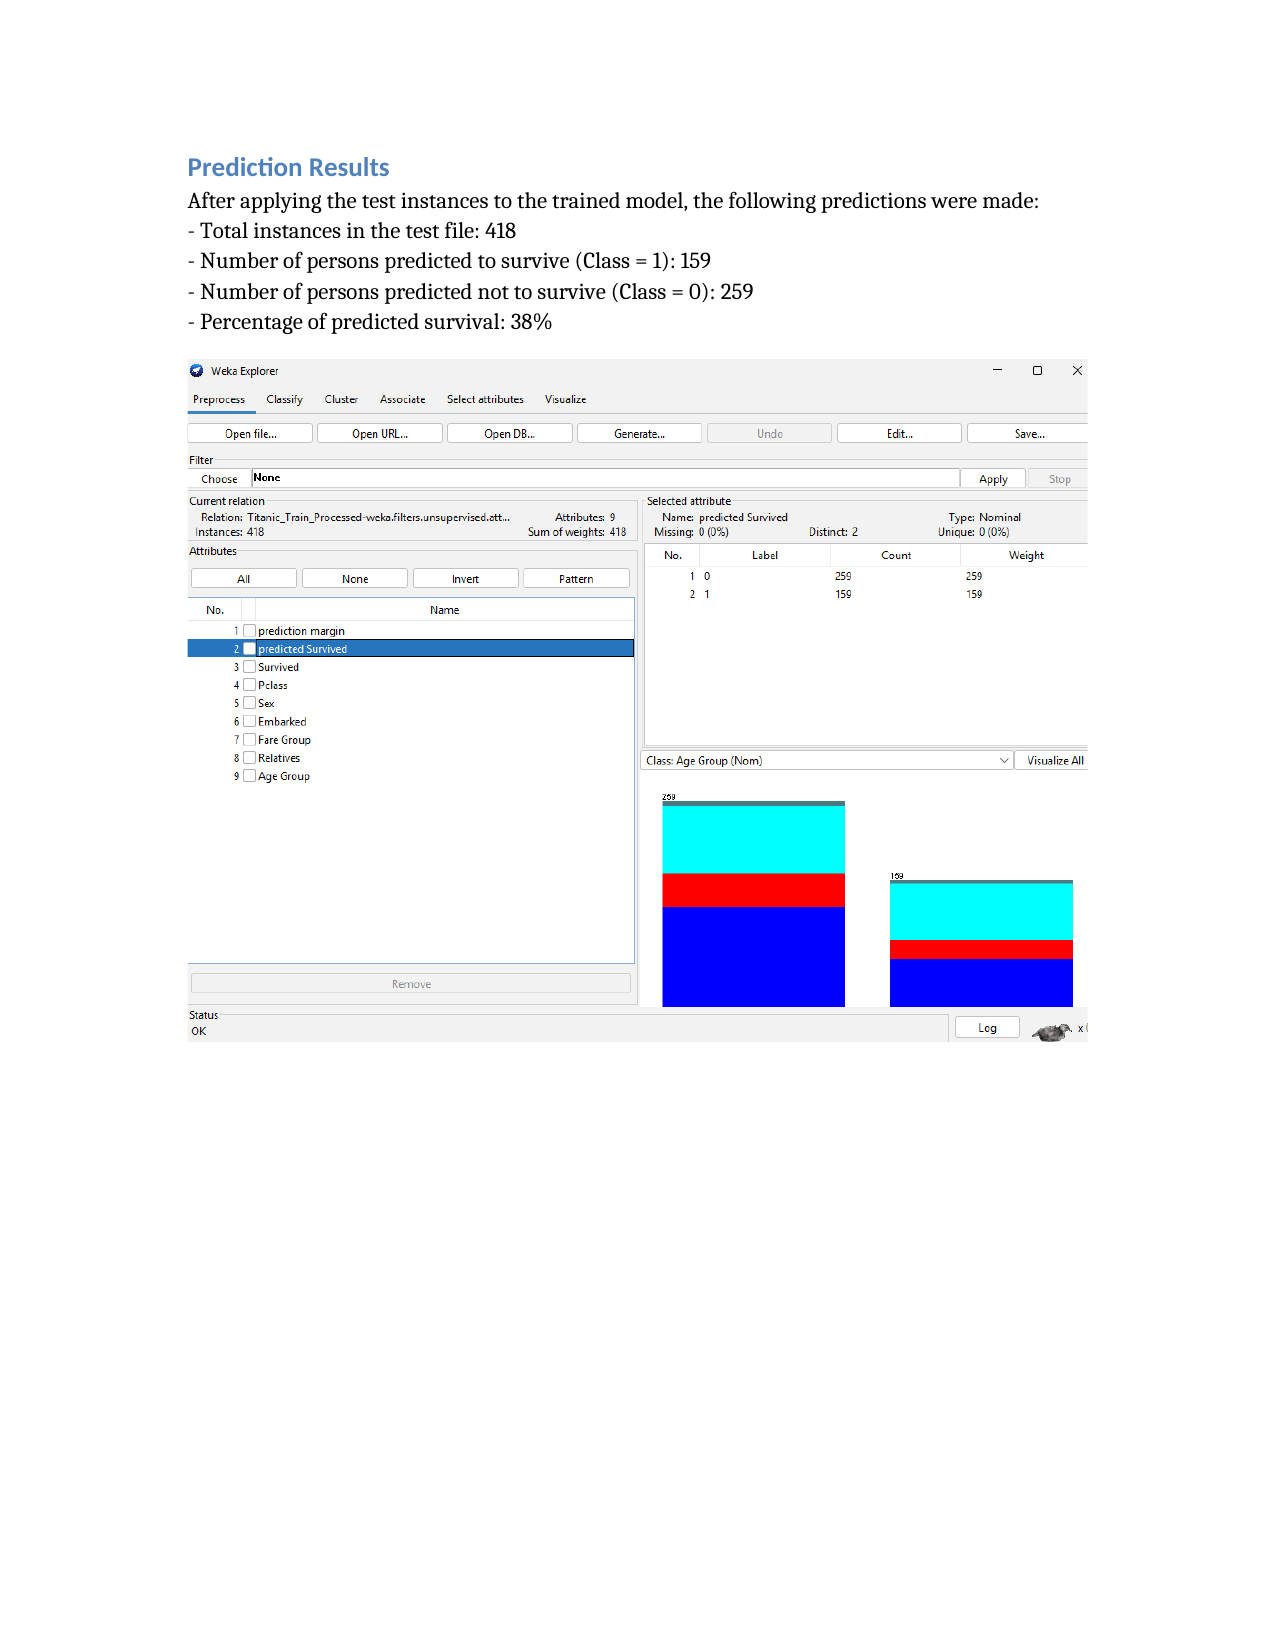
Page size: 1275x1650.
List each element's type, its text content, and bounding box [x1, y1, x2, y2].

subtitle Prediction Results [187, 150, 1087, 183]
text After applying the test instances to the trained model, the following predictions were made: - Total instances in the test file: 418 - Number of persons predicted to survive (Class = 1): 159 - Number of persons predicted not to survive (Class = 0): 259 - Percentage of predicted survival: 38% [187, 188, 1087, 335]
picture [187, 359, 1088, 1042]
